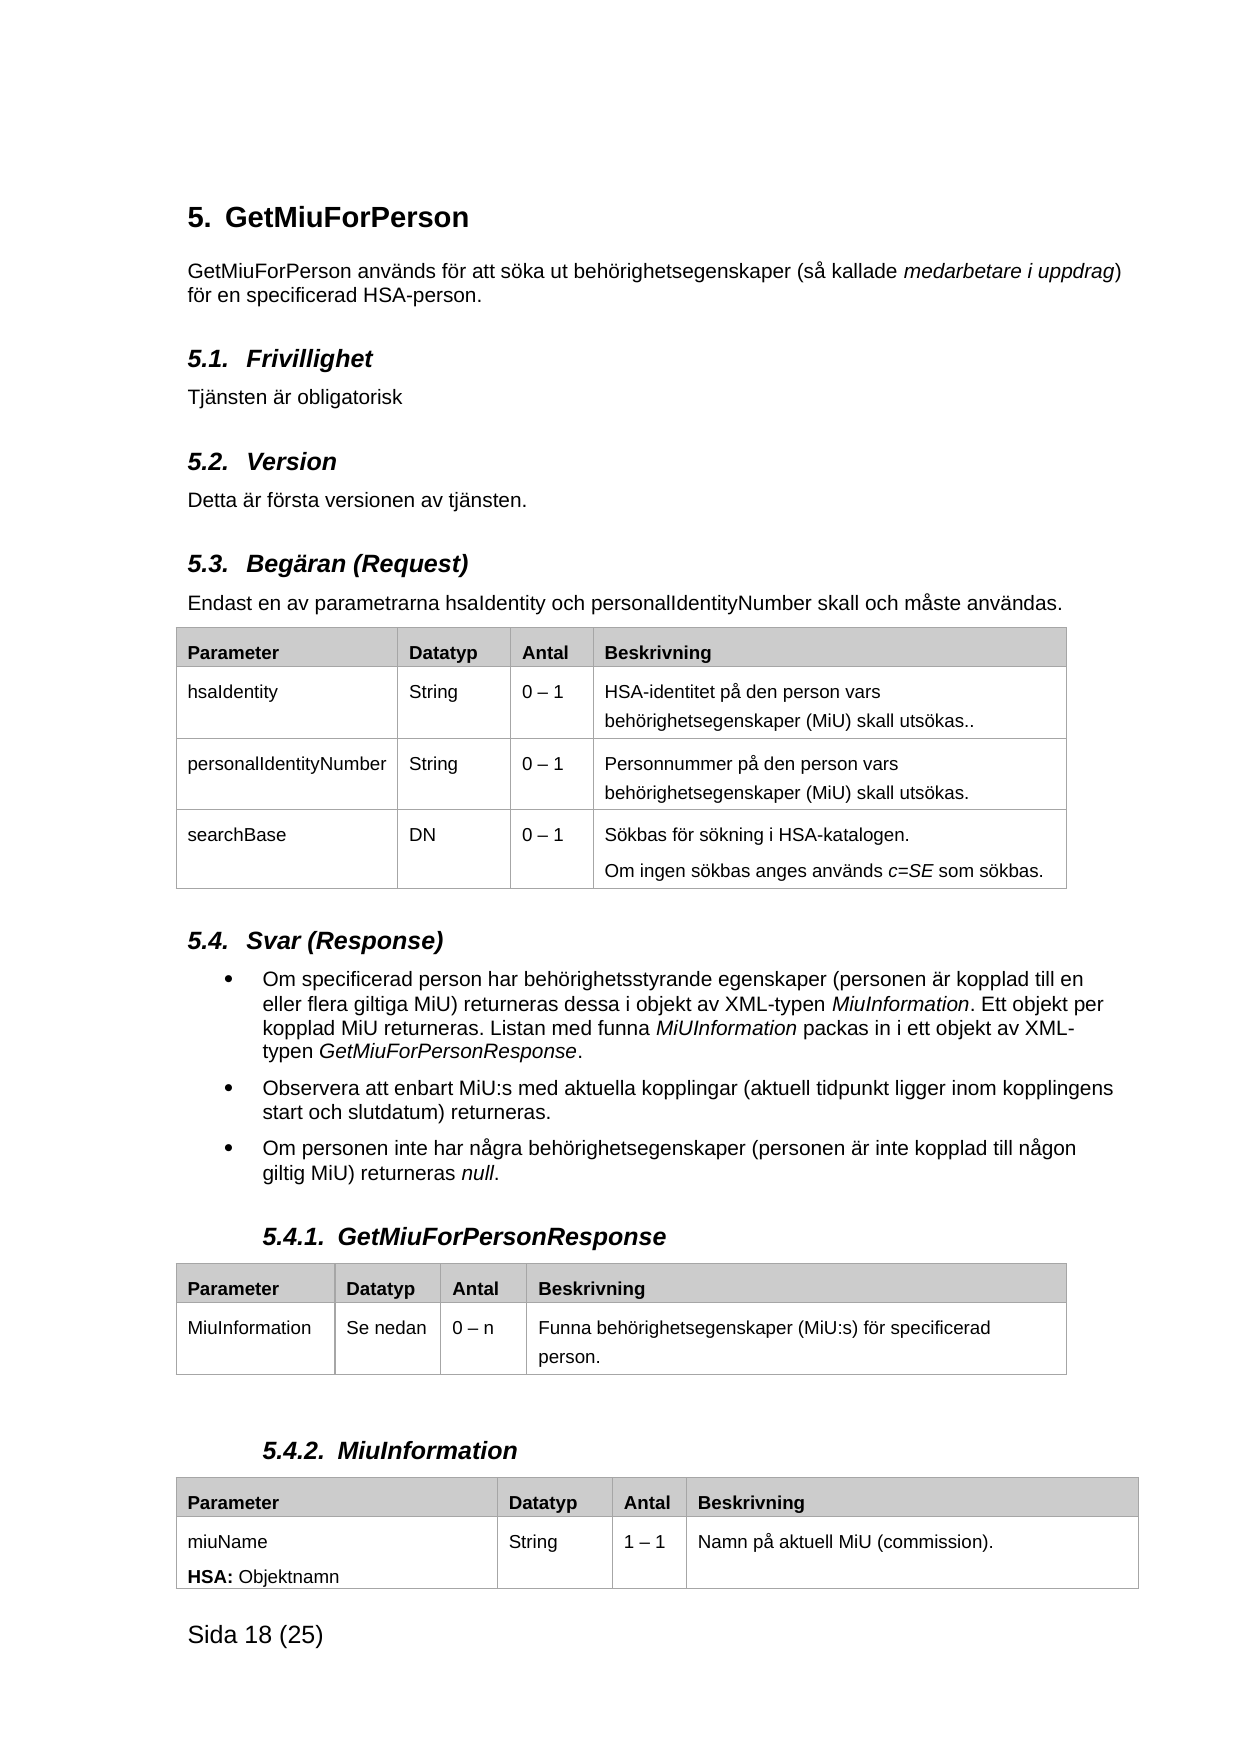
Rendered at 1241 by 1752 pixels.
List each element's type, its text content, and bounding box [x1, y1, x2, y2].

table_header Antal [441, 1264, 526, 1302]
subtitle Frivillighet [187, 344, 963, 373]
table_cell 0 – 1 [511, 810, 593, 887]
text Tjänsten är obligatorisk [187, 385, 1122, 409]
table_cell Sökbas för sökning i HSA-katalogen. Om ingen sökbas anges används c=SE som sökbas. [594, 810, 1066, 887]
table_header Beskrivning [687, 1478, 1138, 1516]
table_header Beskrivning [527, 1264, 1066, 1302]
table_cell personalIdentityNumber [177, 739, 397, 809]
table_cell Personnummer på den person vars behörighetsegenskaper (MiU) skall utsökas. [594, 739, 1066, 809]
subtitle Version [187, 447, 963, 475]
table_cell 0 – 1 [511, 667, 593, 737]
list Observera att enbart MiU:s med aktuella kopplingar (aktuell tidpunkt ligger inom kopplingens start och slutdatum) returneras. [225, 1076, 1122, 1124]
table_cell hsaIdentity [177, 667, 397, 737]
table_cell DN [398, 810, 510, 887]
list Om specificerad person har behörighetsstyrande egenskaper (personen är kopplad till en eller flera giltiga MiU) returneras dessa i objekt av XML-typen MiuInformation. Ett objekt per kopplad MiU returneras. Listan med funna MiUInformation packas in i ett objekt av XML-typen GetMiuForPersonResponse. [225, 967, 1122, 1063]
table_cell 0 – 1 [511, 739, 593, 809]
table_cell String [398, 739, 510, 809]
table_header Datatyp [498, 1478, 612, 1516]
table_header Beskrivning [594, 628, 1066, 666]
table_header Parameter [177, 1264, 334, 1302]
text Detta är första versionen av tjänsten. [187, 488, 1122, 512]
table_cell MiuInformation [177, 1303, 334, 1373]
subtitle Begäran (Request) [187, 549, 963, 578]
table_cell 0 – n [441, 1303, 526, 1373]
table_header Parameter [177, 628, 397, 666]
table_cell searchBase [177, 810, 397, 887]
table_cell String [498, 1517, 612, 1588]
table_cell HSA-identitet på den person vars behörighetsegenskaper (MiU) skall utsökas.. [594, 667, 1066, 737]
text GetMiuForPerson används för att söka ut behörighetsegenskaper (så kallade medarbetare i uppdrag) för en specificerad HSA-person. [187, 258, 1122, 306]
table_cell String [398, 667, 510, 737]
subtitle Svar (Response) [187, 926, 963, 955]
table_cell 1 – 1 [613, 1517, 686, 1588]
text Endast en av parametrarna hsaIdentity och personalIdentityNumber skall och måste användas. [187, 591, 1122, 614]
table_header Antal [511, 628, 593, 666]
table_header Parameter [177, 1478, 497, 1516]
table_cell Namn på aktuell MiU (commission). [687, 1517, 1138, 1588]
table_header Antal [613, 1478, 686, 1516]
table_header Datatyp [336, 1264, 440, 1302]
table_header Datatyp [398, 628, 510, 666]
subtitle MiuInformation [262, 1436, 963, 1465]
table_cell miuName HSA: Objektnamn LDAP: cn [177, 1517, 497, 1588]
subtitle GetMiuForPersonResponse [262, 1222, 963, 1251]
table_cell Funna behörighetsegenskaper (MiU:s) för specificerad person. [527, 1303, 1066, 1373]
subtitle GetMiuForPerson [187, 200, 963, 233]
table_cell Se nedan [336, 1303, 440, 1373]
list Om personen inte har några behörighetsegenskaper (personen är inte kopplad till någon giltig MiU) returneras null. [225, 1136, 1122, 1184]
